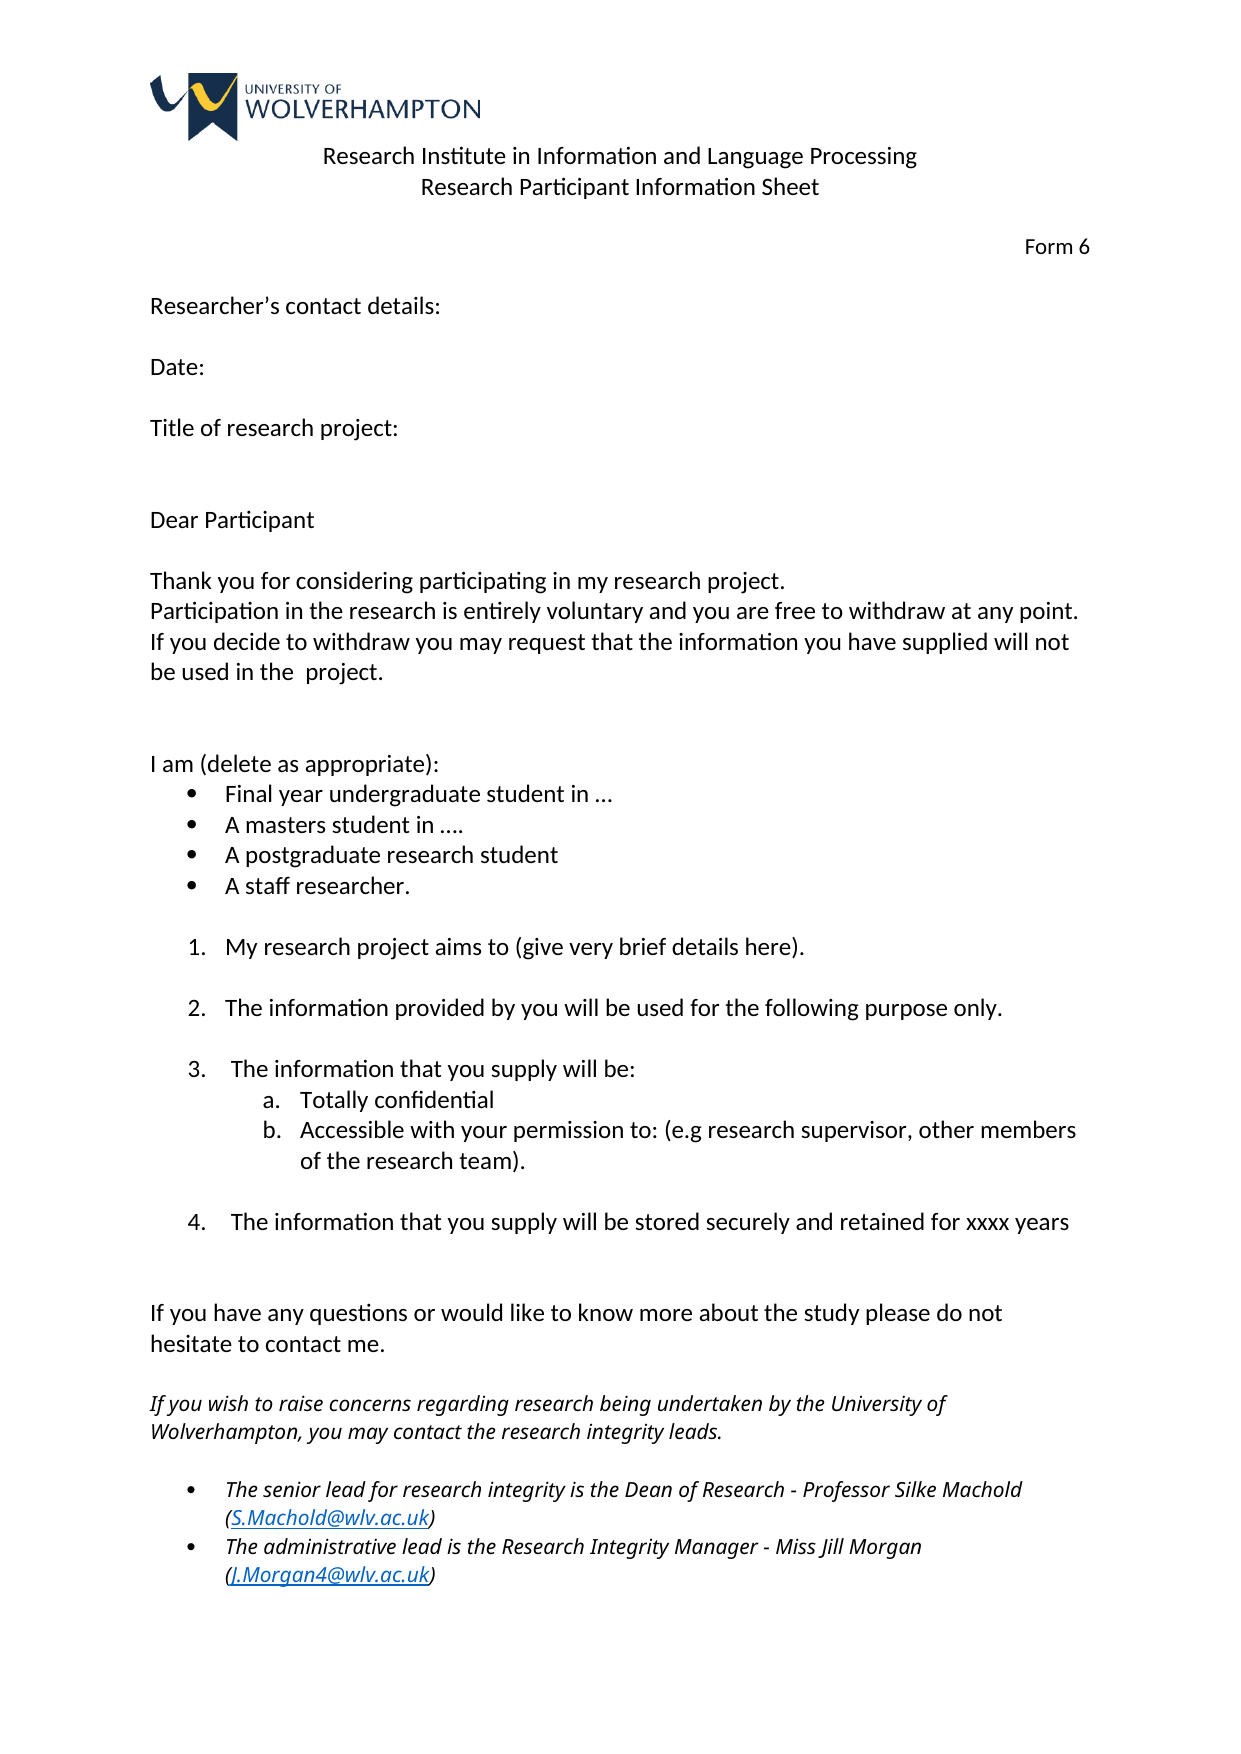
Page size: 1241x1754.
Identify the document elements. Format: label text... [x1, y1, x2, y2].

list Final year undergraduate student in … [187, 779, 1090, 809]
text Title of research project: [150, 412, 1090, 443]
text I am (delete as appropriate): [150, 687, 1090, 779]
text Dear Participant [150, 504, 1090, 534]
list The senior lead for research integrity is the Dean of Research - Professor Silke Machold (S.Machold@wlv.ac.uk) [187, 1475, 1090, 1532]
text Form 6 [300, 232, 1090, 260]
list My research project aims to (give very brief details here). [187, 931, 1090, 992]
list A postgraduate research student [187, 840, 1090, 870]
text Date: [150, 351, 1090, 382]
list A staff researcher. [187, 870, 1090, 901]
list Accessible with your permission to: (e.g research supervisor, other members of the research team). [262, 1114, 1090, 1206]
list The information that you supply will be stored securely and retained for xxxx years [187, 1206, 1090, 1236]
list The information provided by you will be used for the following purpose only. [187, 992, 1090, 1053]
picture [150, 73, 480, 141]
text Researcher’s contact details: [150, 290, 1090, 321]
text If you decide to withdraw you may request that the information you have supplied will not be used in the project. [150, 626, 1090, 687]
text If you have any questions or would like to know more about the study please do not hesitate to contact me. If you wish to raise concerns regarding research being undertaken by the University of Wolverhampton, you may contact the research integrity leads. [150, 1267, 1090, 1446]
list A masters student in …. [187, 809, 1090, 840]
list Totally confidential [262, 1084, 1090, 1114]
text Thank you for considering participating in my research project. [150, 534, 1090, 596]
list The information that you supply will be: [187, 1053, 1090, 1084]
text Participation in the research is entirely voluntary and you are free to withdraw at any point. [150, 596, 1090, 626]
